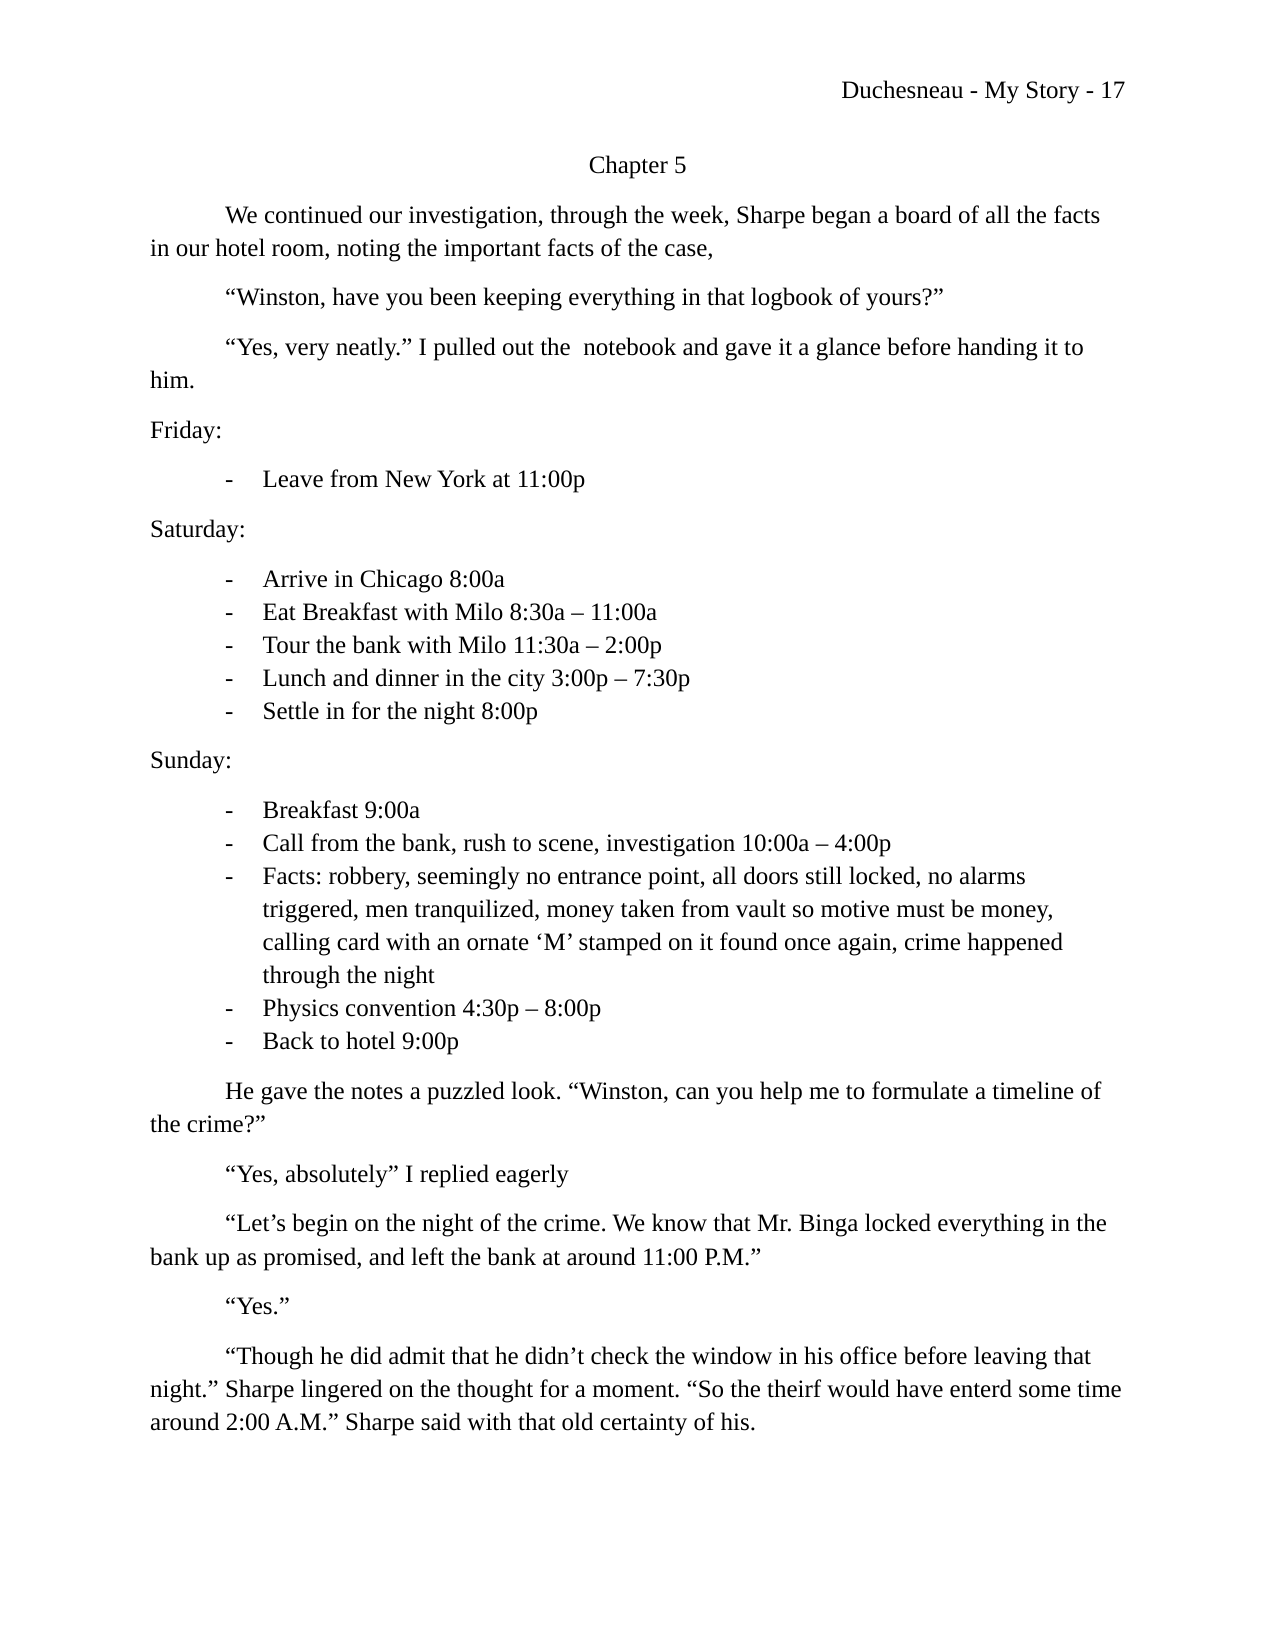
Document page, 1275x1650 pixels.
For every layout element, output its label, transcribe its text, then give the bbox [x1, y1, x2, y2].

list Settle in for the night 8:00p [225, 696, 1125, 725]
list Eat Breakfast with Milo 8:30a – 11:00a [225, 597, 1125, 626]
text “Let’s begin on the night of the crime. We know that Mr. Binga locked everything in the bank up as promised, and left the bank at around 11:00 P.M.” [150, 1208, 1125, 1270]
list Facts: robbery, seemingly no entrance point, all doors still locked, no alarms triggered, men tranquilized, money taken from vault so motive must be money, calling card with an ornate ‘M’ stamped on it found once again, crime happened through the night [225, 861, 1125, 989]
text “Yes, very neatly.” I pulled out the notebook and gave it a glance before handing it to him. [150, 332, 1125, 394]
list Back to hotel 9:00p [225, 1026, 1125, 1055]
list Leave from New York at 11:00p [225, 464, 1125, 493]
list Breakfast 9:00a [225, 795, 1125, 824]
text We continued our investigation, through the week, Sharpe began a board of all the facts in our hotel room, noting the important facts of the case, [150, 200, 1125, 261]
list Arrive in Chicago 8:00a [225, 564, 1125, 593]
text Sunday: [150, 746, 1125, 774]
text Chapter 5 [150, 150, 1125, 179]
list Tour the bank with Milo 11:30a – 2:00p [225, 630, 1125, 659]
text He gave the notes a puzzled look. “Winston, can you help me to formulate a timeline of the crime?” [150, 1076, 1125, 1138]
text “Yes, absolutely” I replied eagerly [150, 1159, 1125, 1188]
text “Winston, have you been keeping everything in that logbook of yours?” [150, 282, 1125, 311]
list Lunch and dinner in the city 3:00p – 7:30p [225, 663, 1125, 692]
text Friday: [150, 415, 1125, 443]
text “Though he did admit that he didn’t check the window in his office before leaving that night.” Sharpe lingered on the thought for a moment. “So the theirf would have enterd some time around 2:00 A.M.” Sharpe said with that old certainty of his. [150, 1341, 1125, 1436]
text Saturday: [150, 514, 1125, 543]
text “Yes.” [150, 1291, 1125, 1320]
list Physics convention 4:30p – 8:00p [225, 993, 1125, 1022]
list Call from the bank, rush to scene, investigation 10:00a – 4:00p [225, 828, 1125, 857]
